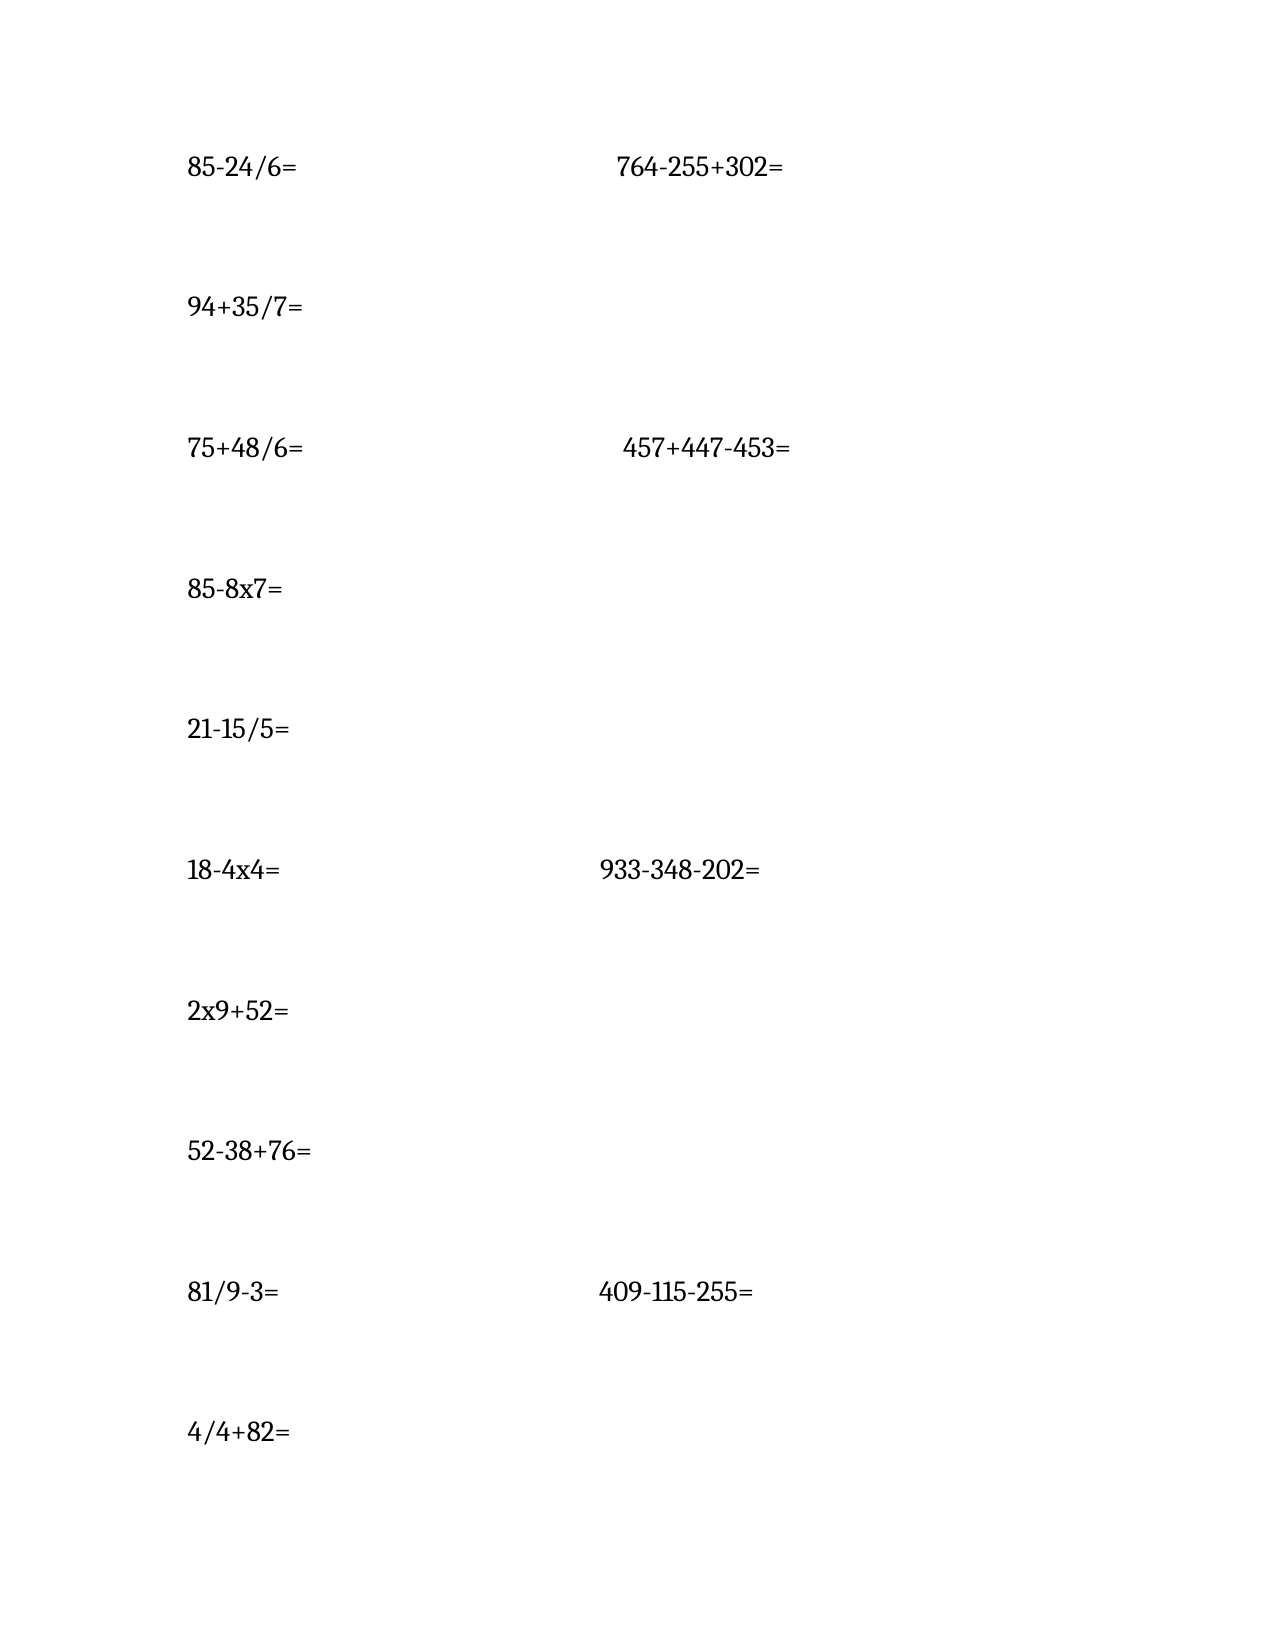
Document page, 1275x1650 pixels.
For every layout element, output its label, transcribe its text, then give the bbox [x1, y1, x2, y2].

text 94+35/7= [187, 291, 1087, 324]
text 85-24/6= 764-255+302= [187, 150, 1087, 183]
text 81/9-3= 409-115-255= [187, 1275, 1087, 1308]
text 2x9+52= [187, 994, 1087, 1027]
text 18-4x4= 933-348-202= [187, 853, 1087, 887]
text 52-38+76= [187, 1134, 1087, 1168]
text 85-8x7= [187, 572, 1087, 605]
text 75+48/6= 457+447-453= [187, 431, 1087, 465]
text 4/4+82= [187, 1416, 1087, 1449]
text 21-15/5= [187, 712, 1087, 746]
